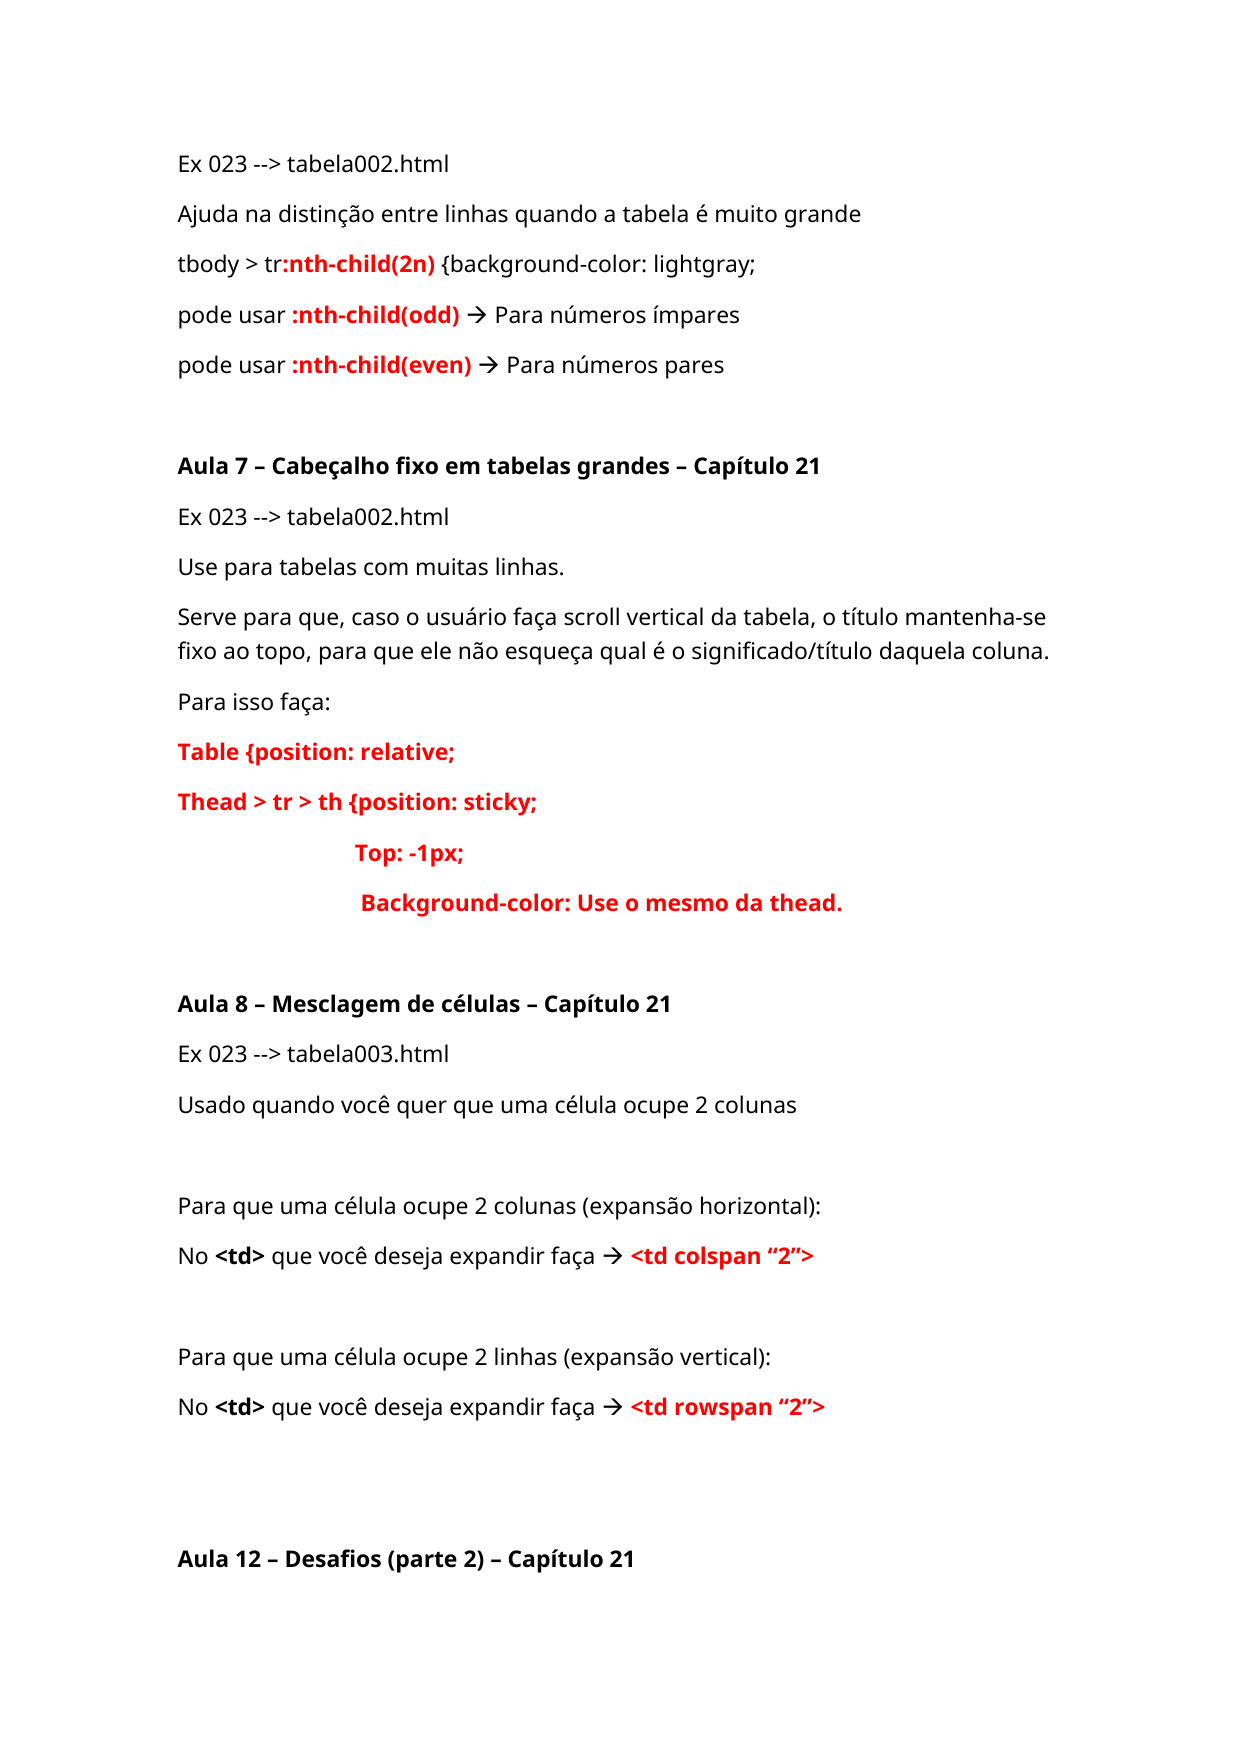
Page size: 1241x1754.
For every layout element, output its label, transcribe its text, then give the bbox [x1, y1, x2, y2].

text Para isso faça: [177, 686, 1063, 717]
text No <td> que você deseja expandir faça <td colspan “2”> [177, 1240, 1063, 1271]
text Serve para que, caso o usuário faça scroll vertical da tabela, o título mantenha-se fixo ao topo, para que ele não esqueça qual é o significado/título daquela coluna. [177, 601, 1063, 666]
text Aula 12 – Desafios (parte 2) – Capítulo 21 [177, 1543, 1063, 1574]
text Background-color: Use o mesmo da thead. [177, 887, 1063, 918]
text Ex 023 --> tabela002.html [177, 501, 1063, 532]
text pode usar :nth-child(odd) Para números ímpares [177, 299, 1063, 330]
text Ex 023 --> tabela002.html [177, 148, 1063, 179]
text Para que uma célula ocupe 2 colunas (expansão horizontal): [177, 1190, 1063, 1221]
text Use para tabelas com muitas linhas. [177, 551, 1063, 582]
text tbody > tr:nth-child(2n) {background-color: lightgray; [177, 248, 1063, 280]
text Ajuda na distinção entre linhas quando a tabela é muito grande [177, 198, 1063, 229]
text Para que uma célula ocupe 2 linhas (expansão vertical): [177, 1341, 1063, 1372]
text Aula 7 – Cabeçalho fixo em tabelas grandes – Capítulo 21 [177, 450, 1063, 481]
text Aula 8 – Mesclagem de células – Capítulo 21 [177, 988, 1063, 1019]
text Top: -1px; [177, 837, 1063, 868]
text Thead > tr > th {position: sticky; [177, 786, 1063, 818]
text Ex 023 --> tabela003.html [177, 1038, 1063, 1070]
text pode usar :nth-child(even) Para números pares [177, 349, 1063, 381]
text Usado quando você quer que uma célula ocupe 2 colunas [177, 1089, 1063, 1120]
text No <td> que você deseja expandir faça <td rowspan “2”> [177, 1391, 1063, 1423]
text Table {position: relative; [177, 736, 1063, 767]
